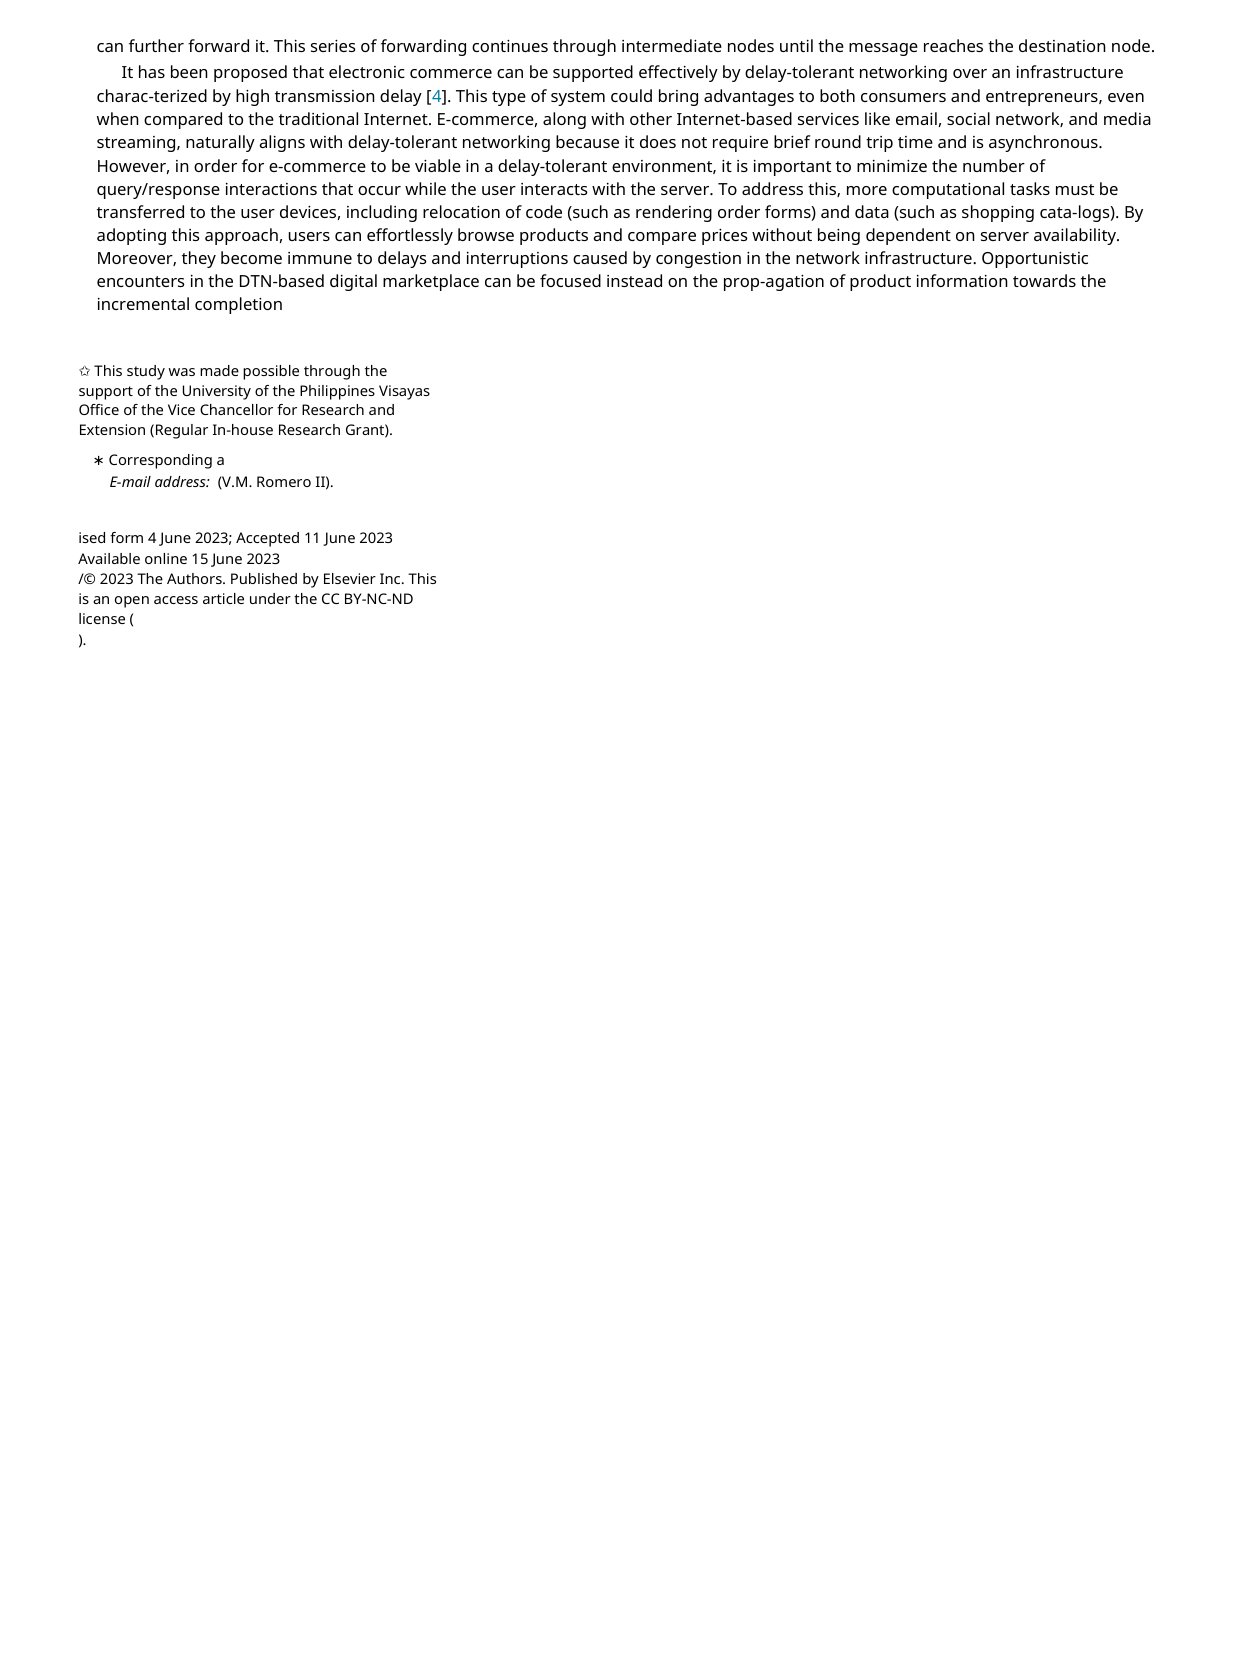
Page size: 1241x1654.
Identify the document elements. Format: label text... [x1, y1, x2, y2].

text ised form 4 June 2023; Accepted 11 June 2023 Available online 15 June 2023 /© 2023 The Authors. Published by Elsevier Inc. This is an open access article under the CC BY-NC-ND license ( [78, 502, 440, 629]
text ∗ Corresponding a [92, 439, 440, 472]
text E-mail address: (V.M. Romero II). [109, 472, 440, 492]
text can further forward it. This series of forwarding continues through intermediate nodes until the message reaches the destination node. It has been proposed that electronic commerce can be supported effectively by delay-tolerant networking over an infrastructure charac-terized by high transmission delay [4]. This type of system could bring advantages to both consumers and entrepreneurs, even when compared to the traditional Internet. E-commerce, along with other Internet-based services like email, social network, and media streaming, naturally aligns with delay-tolerant networking because it does not require brief round trip time and is asynchronous. However, in order for e-commerce to be viable in a delay-tolerant environment, it is important to minimize the number of query/response interactions that occur while the user interacts with the server. To address this, more computational tasks must be transferred to the user devices, including relocation of code (such as rendering order forms) and data (such as shopping cata-logs). By adopting this approach, users can effortlessly browse products and compare prices without being dependent on server availability. Moreover, they become immune to delays and interruptions caused by congestion in the network infrastructure. Opportunistic encounters in the DTN-based digital marketplace can be focused instead on the prop-agation of product information towards the incremental completion [96, 35, 1164, 316]
text ✩ This study was made possible through the support of the University of the Philippines Visayas Office of the Vice Chancellor for Research and Extension (Regular In-house Research Grant). [78, 360, 440, 439]
text ). [78, 629, 440, 649]
